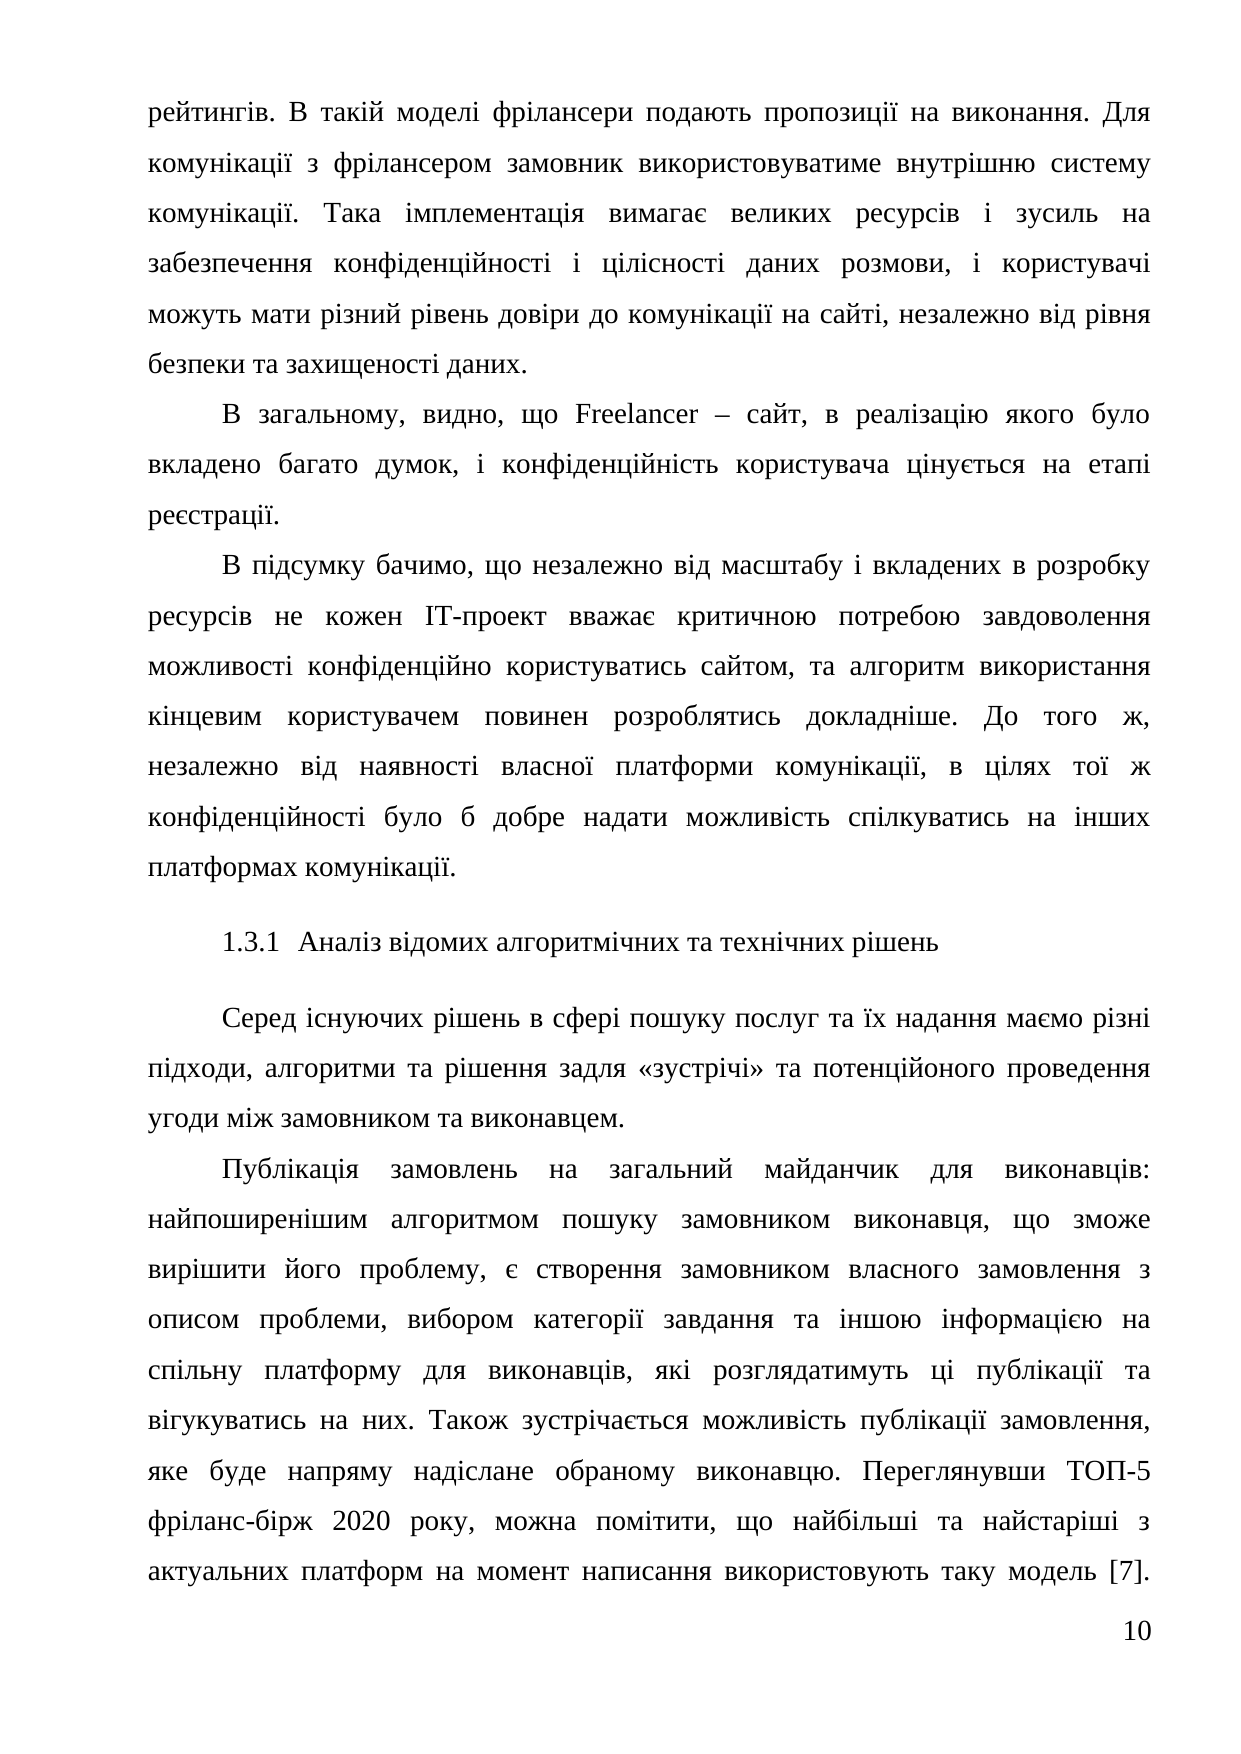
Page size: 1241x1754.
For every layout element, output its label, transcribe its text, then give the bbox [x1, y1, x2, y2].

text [148, 1151, 1152, 1587]
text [148, 94, 1152, 379]
text Серед існуючих рішень в сфері пошуку послуг та їх надання маємо різні підходи, алгоритми та рішення задля «зустрічі» та потенційоного проведення угоди між замовником та виконавцем. [148, 1000, 1152, 1134]
text В загальному, видно, що Freelancer – сайт, в реалізацію якого було вкладено багато думок, і конфіденційність користувача цінується на етапі реєстрації. [148, 396, 1152, 531]
text В підсумку бачимо, що незалежно від масштабу і вкладених в розробку ресурсів не кожен IT-проект вважає критичною потребою завдоволення можливості конфіденційно користуватись сайтом, та алгоритм використання кінцевим користувачем повинен розроблятись докладніше. До того ж, незалежно від наявності власної платформи комунікації, в цілях тої ж конфіденційності було б добре надати можливість спілкуватись на інших платформах комунікації. [148, 547, 1152, 883]
subtitle Аналіз відомих алгоритмічних та технічних рішень [222, 924, 1152, 958]
